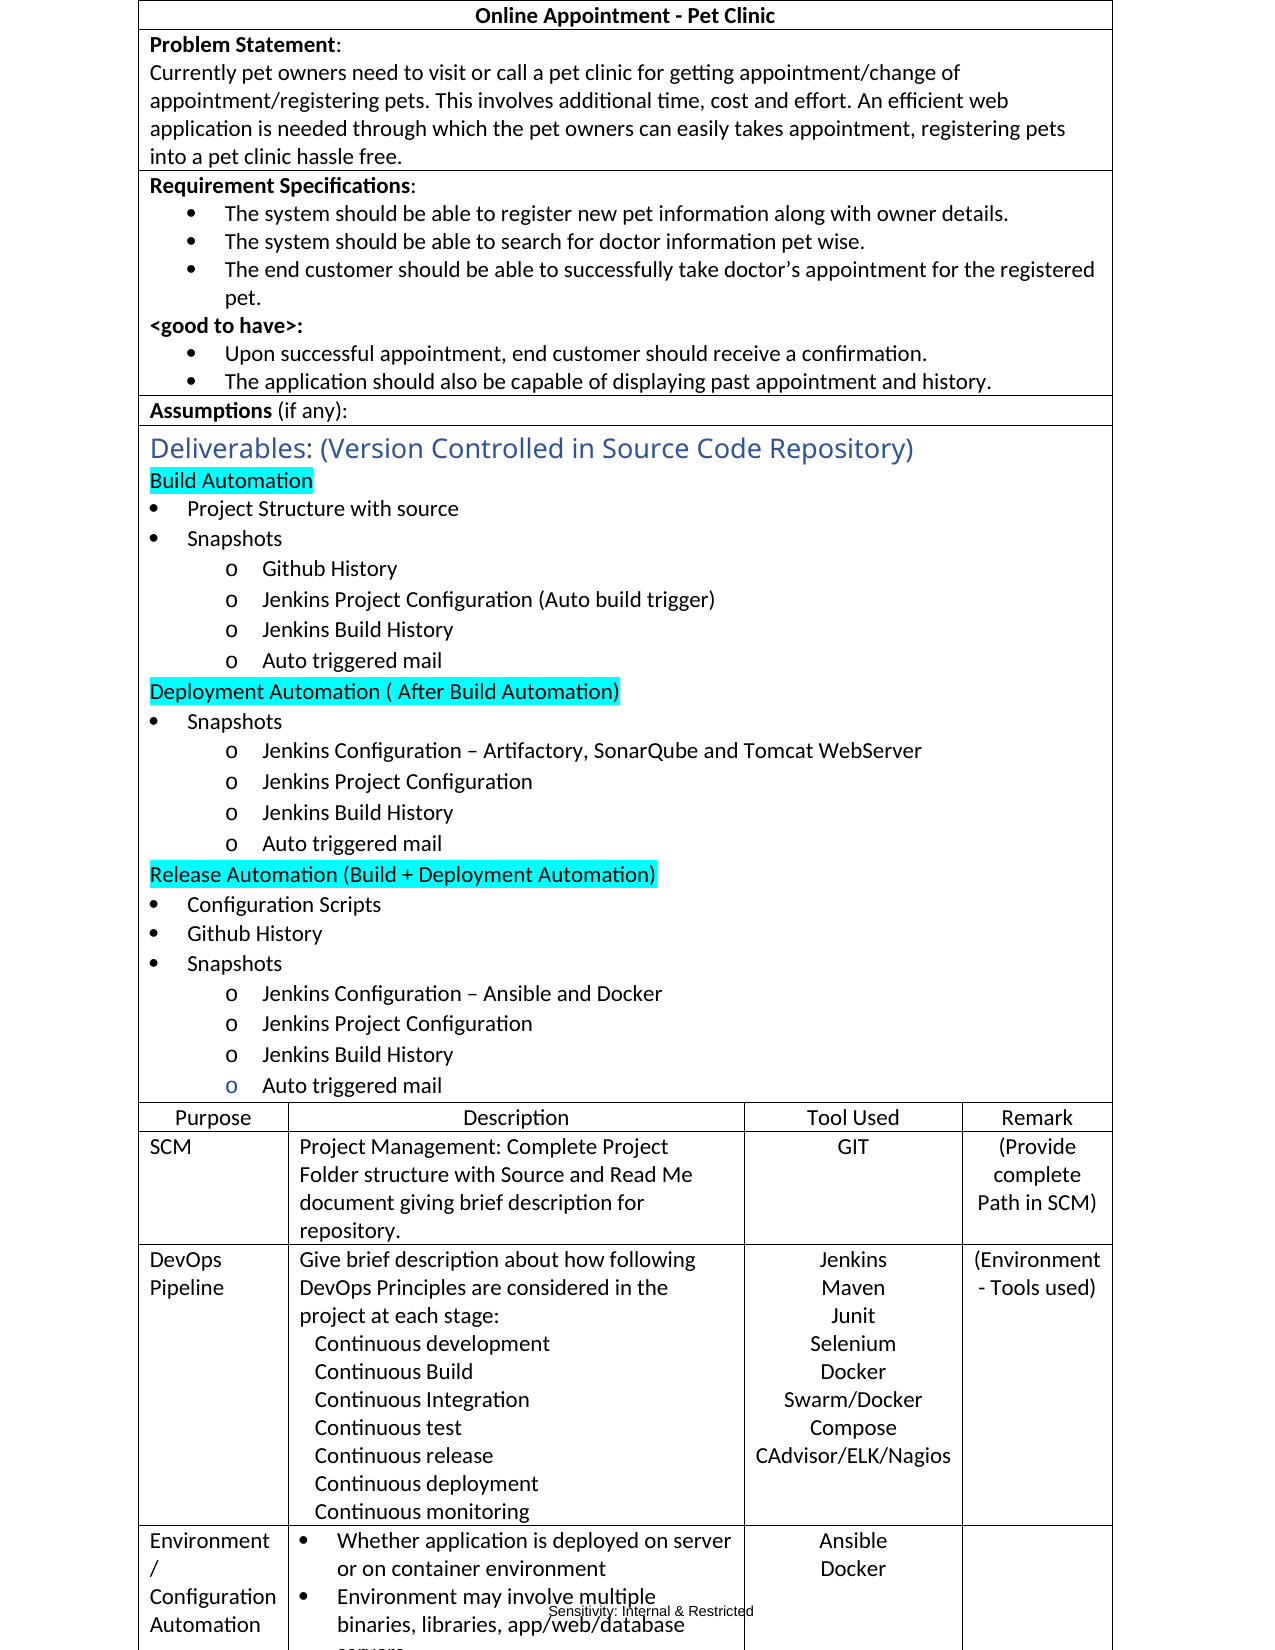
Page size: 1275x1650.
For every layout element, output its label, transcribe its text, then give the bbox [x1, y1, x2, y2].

table_cell Assumptions (if any): [139, 396, 1112, 424]
table_header Online Appointment - Pet Clinic [139, 1, 1112, 29]
table_cell Give brief description about how following DevOps Principles are considered in the project at each stage: Continuous development Continuous Build Continuous Integration Continuous test Continuous release Continuous deployment Continuous monitoring [289, 1245, 744, 1525]
table_cell Remark [963, 1103, 1112, 1131]
table_cell DevOps Pipeline [139, 1245, 288, 1525]
table_cell Ansible Docker [745, 1526, 962, 1650]
table_cell Description [289, 1103, 744, 1131]
table_cell (Environment - Tools used) [963, 1245, 1112, 1525]
table_cell (Provide complete Path in SCM) [963, 1132, 1112, 1244]
table_cell Jenkins Maven Junit Selenium Docker Swarm/Docker Compose CAdvisor/ELK/Nagios [745, 1245, 962, 1525]
table_cell [963, 1526, 1112, 1650]
table_cell Requirement Specifications: The system should be able to register new pet information along with owner details. The system should be able to search for doctor information pet wise. The end customer should be able to successfully take doctor’s appointment for the registered pet. <good to have>: Upon successful appointment, end customer should receive a confirmation. The application should also be capable of displaying past appointment and history. [139, 171, 1112, 395]
table_cell Tool Used [745, 1103, 962, 1131]
table_cell GIT [745, 1132, 962, 1244]
table_cell Whether application is deployed on server or on container environment Environment may involve multiple binaries, libraries, app/web/database servers. List the packages to be installed. List of configuration files to be modified List the services & any other relevant info [289, 1526, 744, 1650]
table_cell Project Management: Complete Project Folder structure with Source and Read Me document giving brief description for repository. [289, 1132, 744, 1244]
table_cell SCM [139, 1132, 288, 1244]
table_cell Purpose [139, 1103, 288, 1131]
table_cell Problem Statement: Currently pet owners need to visit or call a pet clinic for getting appointment/change of appointment/registering pets. This involves additional time, cost and effort. An efficient web application is needed through which the pet owners can easily takes appointment, registering pets into a pet clinic hassle free. [139, 30, 1112, 170]
table_cell Environment / Configuration Automation [139, 1526, 288, 1650]
table_cell Deliverables: (Version Controlled in Source Code Repository) Build Automation Project Structure with source Snapshots Github History Jenkins Project Configuration (Auto build trigger) Jenkins Build History Auto triggered mail Deployment Automation ( After Build Automation) Snapshots Jenkins Configuration – Artifactory, SonarQube and Tomcat WebServer Jenkins Project Configuration Jenkins Build History Auto triggered mail Release Automation (Build + Deployment Automation) Configuration Scripts Github History Snapshots Jenkins Configuration – Ansible and Docker Jenkins Project Configuration Jenkins Build History Auto triggered mail [139, 426, 1112, 1102]
